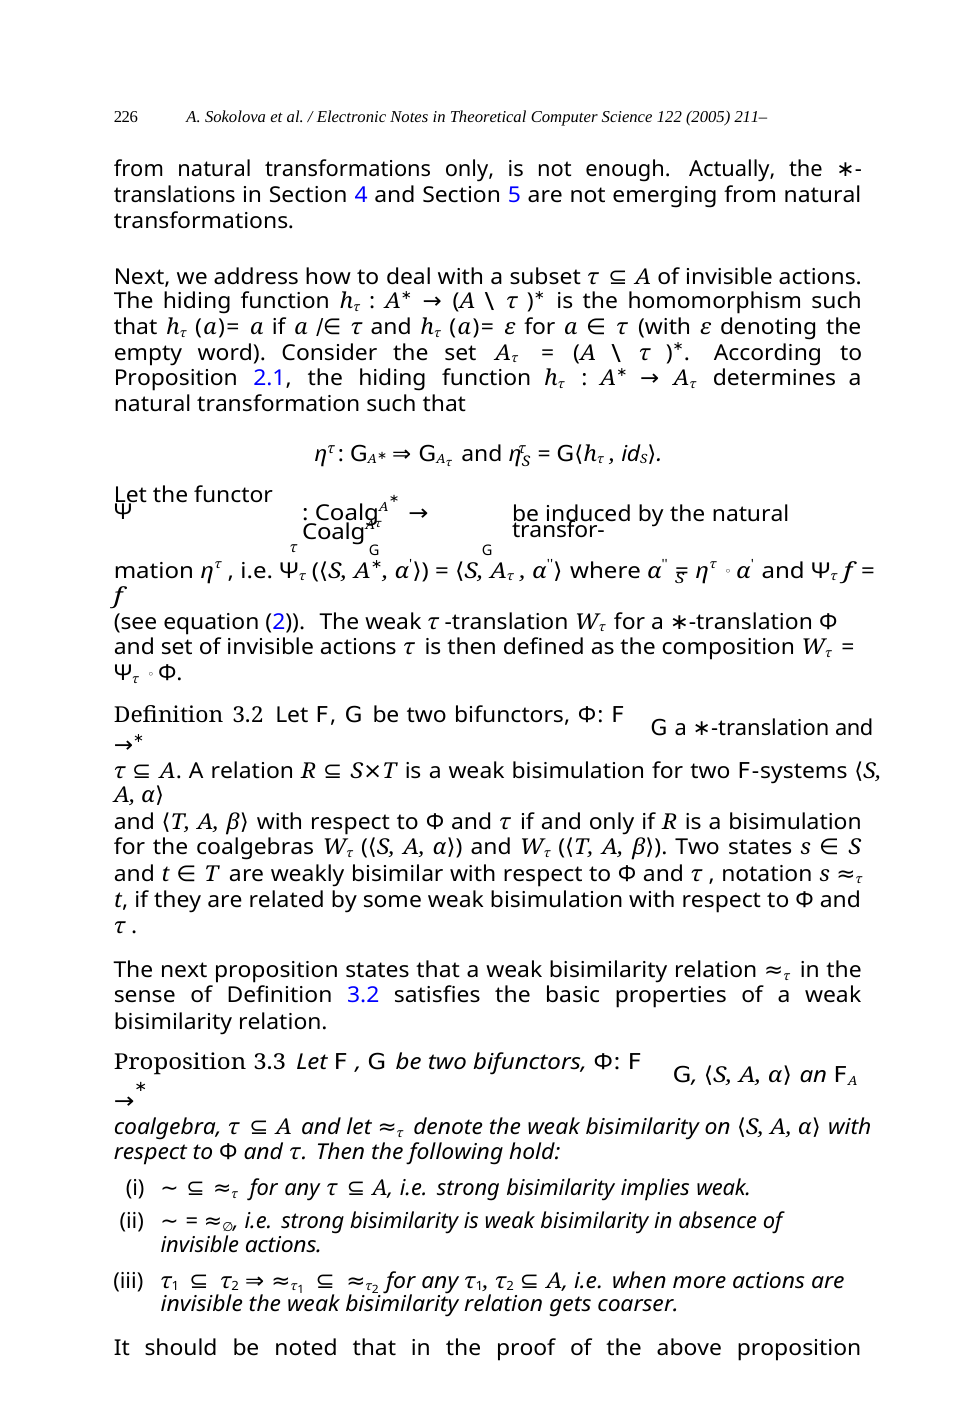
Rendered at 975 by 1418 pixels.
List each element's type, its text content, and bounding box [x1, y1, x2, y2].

list τ1 ⊆ τ2 ⇒ ≈τ1 ⊆ ≈τ2 for any τ1, τ2 ⊆ A, i.e. when more actions are invisible the weak bisimilarity relation gets coarser. [113, 1267, 862, 1317]
text Proposition 3.3 Let F , G be two bifunctors, Φ: F →∗ [113, 1046, 656, 1114]
text η : GA∗ ⇒ GAτ and ηS = G⟨hτ , idS⟩. [102, 437, 874, 471]
text mation ητ , i.e. Ψτ (⟨S, A∗, α'⟩) = ⟨S, Aτ , α''⟩ where α'' = ητ ◦ α' and Ψτ f = f [113, 558, 881, 608]
text G a ∗-translation and [650, 712, 881, 741]
text be induced by the natural transfor- [512, 508, 881, 541]
text Let the functor Ψ [113, 489, 289, 523]
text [113, 1335, 862, 1361]
text : CoalgA∗ → CoalgAτ [302, 506, 500, 543]
text G, ⟨S, A, α⟩ an FA [673, 1059, 881, 1088]
text The next proposition states that a weak bisimilarity relation ≈τ in the sense of Definition 3.2 satisfies the basic properties of a weak bisimilarity relation. [113, 957, 862, 1035]
text (see equation (2)). The weak τ -translation Wτ for a ∗-translation Φ and set of invisible actions τ is then defined as the composition Wτ = Ψτ ◦ Φ. [113, 608, 862, 687]
text Definition 3.2 Let F, G be two bifunctors, Φ: F →∗ [113, 699, 635, 759]
text coalgebra, τ ⊆ A and let ≈τ denote the weak bisimilarity on ⟨S, A, α⟩ with respect to Φ and τ. Then the following hold: [113, 1114, 881, 1166]
list ∼ ⊆ ≈τ for any τ ⊆ A, i.e. strong bisimilarity implies weak. [126, 1172, 881, 1202]
text and ⟨T, A, β⟩ with respect to Φ and τ if and only if R is a bisimulation for the coalgebras Wτ (⟨S, A, α⟩) and Wτ (⟨T, A, β⟩). Two states s ∈ S and t ∈ T are weakly bisimilar with respect to Φ and τ , notation s ≈τ t, if they are related by some weak bisimulation with respect to Φ and τ . [113, 809, 862, 940]
text τ G G [289, 543, 881, 558]
text Next, we address how to deal with a subset τ ⊆ A of invisible actions. The hiding function hτ : A∗ → (A \ τ )∗ is the homomorphism such that hτ (a)= a if a /∈ τ and hτ (a)= ε for a ∈ τ (with ε denoting the empty word). Consider the set Aτ = (A \ τ )∗. According to Proposition 2.1, the hiding function hτ : A∗ → Aτ determines a natural transformation such that [113, 264, 862, 418]
text τ ⊆ A. A relation R ⊆ S×T is a weak bisimulation for two F-systems ⟨S, A, α⟩ [113, 759, 881, 808]
text from natural transformations only, is not enough. Actually, the ∗-translations in Section 4 and Section 5 are not emerging from natural transformations. [113, 156, 862, 234]
list ∼ = ≈∅, i.e. strong bisimilarity is weak bisimilarity in absence of invisible actions. [119, 1208, 862, 1259]
